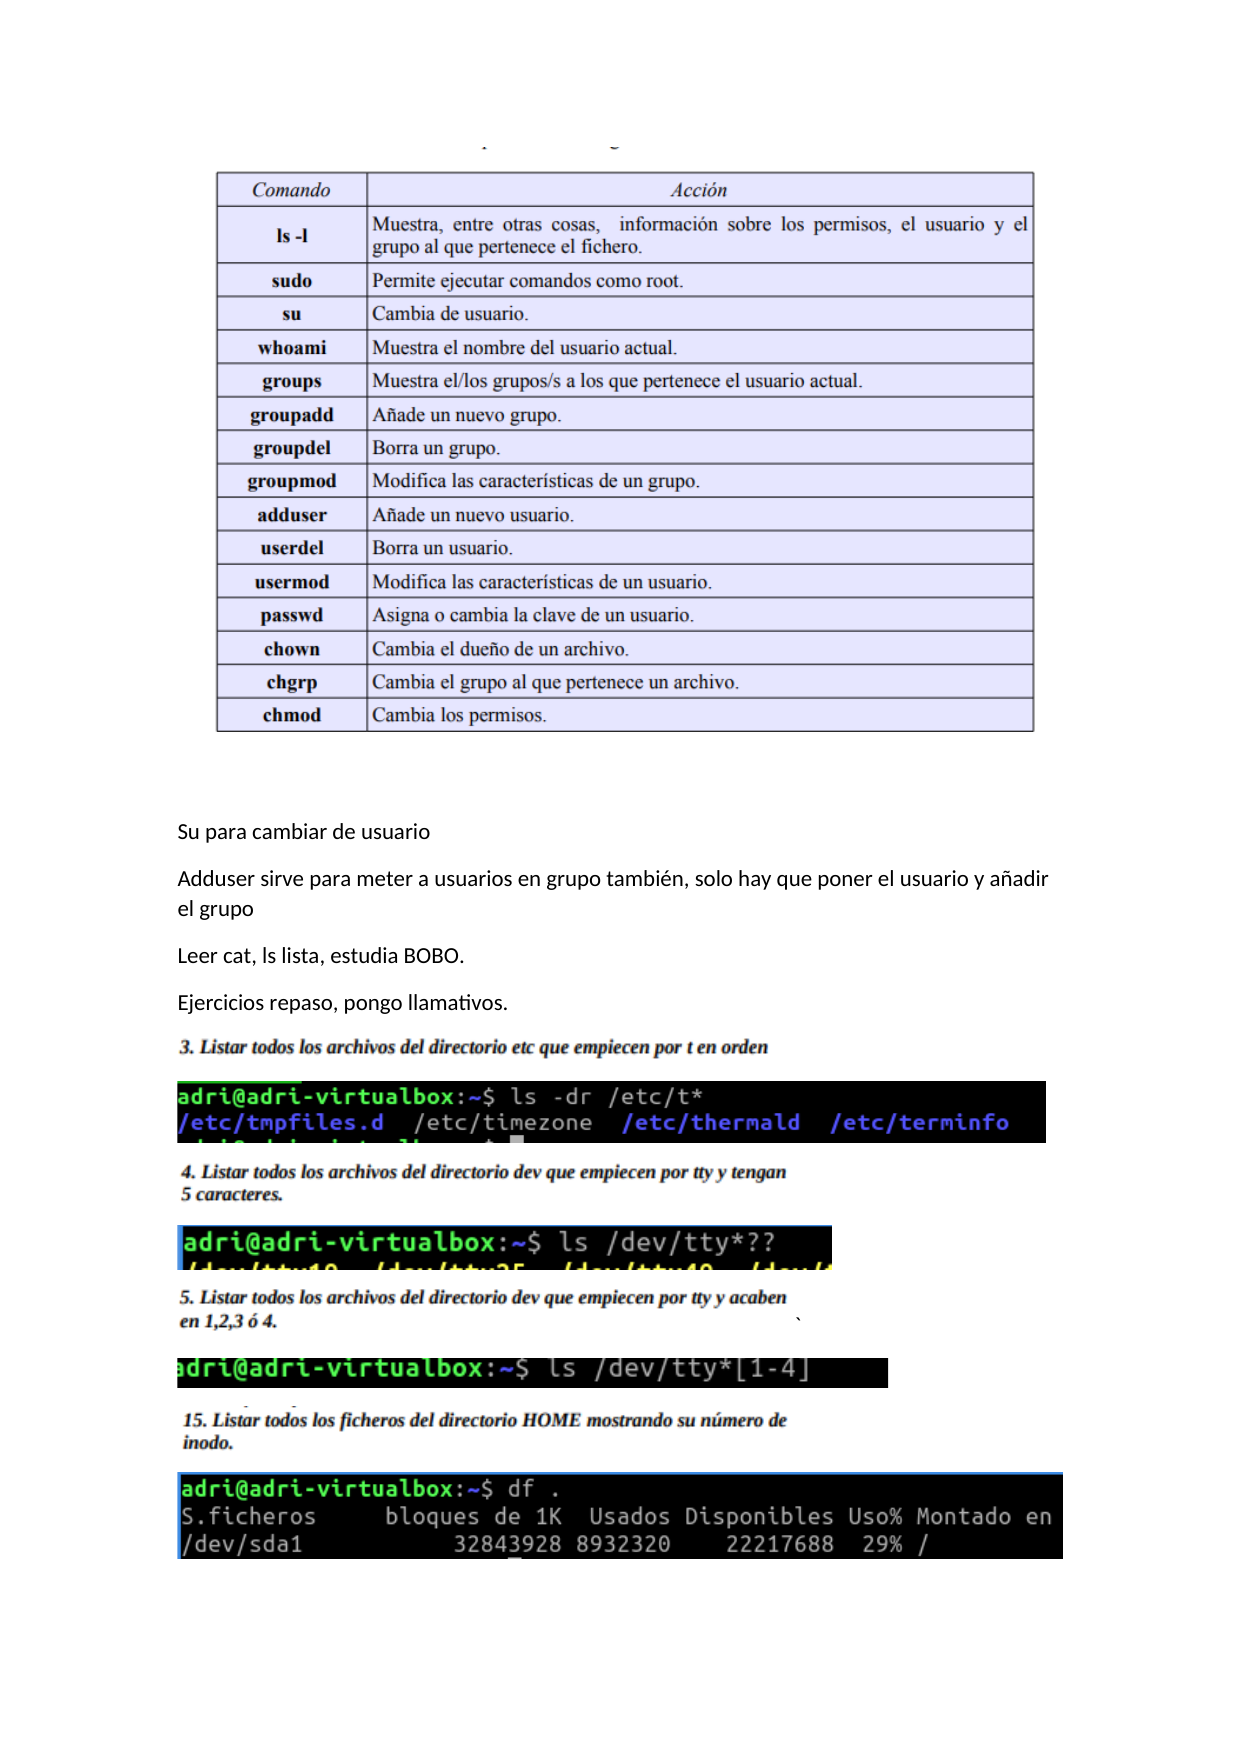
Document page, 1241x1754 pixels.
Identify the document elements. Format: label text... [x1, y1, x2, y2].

picture [177, 1081, 1046, 1143]
picture [177, 1035, 790, 1062]
picture [177, 1406, 803, 1454]
picture [177, 147, 1063, 752]
picture [177, 1288, 795, 1334]
text Su para cambiar de usuario [177, 817, 1063, 845]
picture [177, 1161, 789, 1207]
picture [177, 1358, 889, 1388]
text Adduser sirve para meter a usuarios en grupo también, solo hay que poner el usuario y añadir el grupo [177, 864, 1063, 922]
picture [177, 1472, 1063, 1559]
text Ejercicios repaso, pongo llamativos. [177, 988, 1063, 1016]
picture [177, 1225, 832, 1270]
text Leer cat, ls lista, estudia BOBO. [177, 941, 1063, 969]
